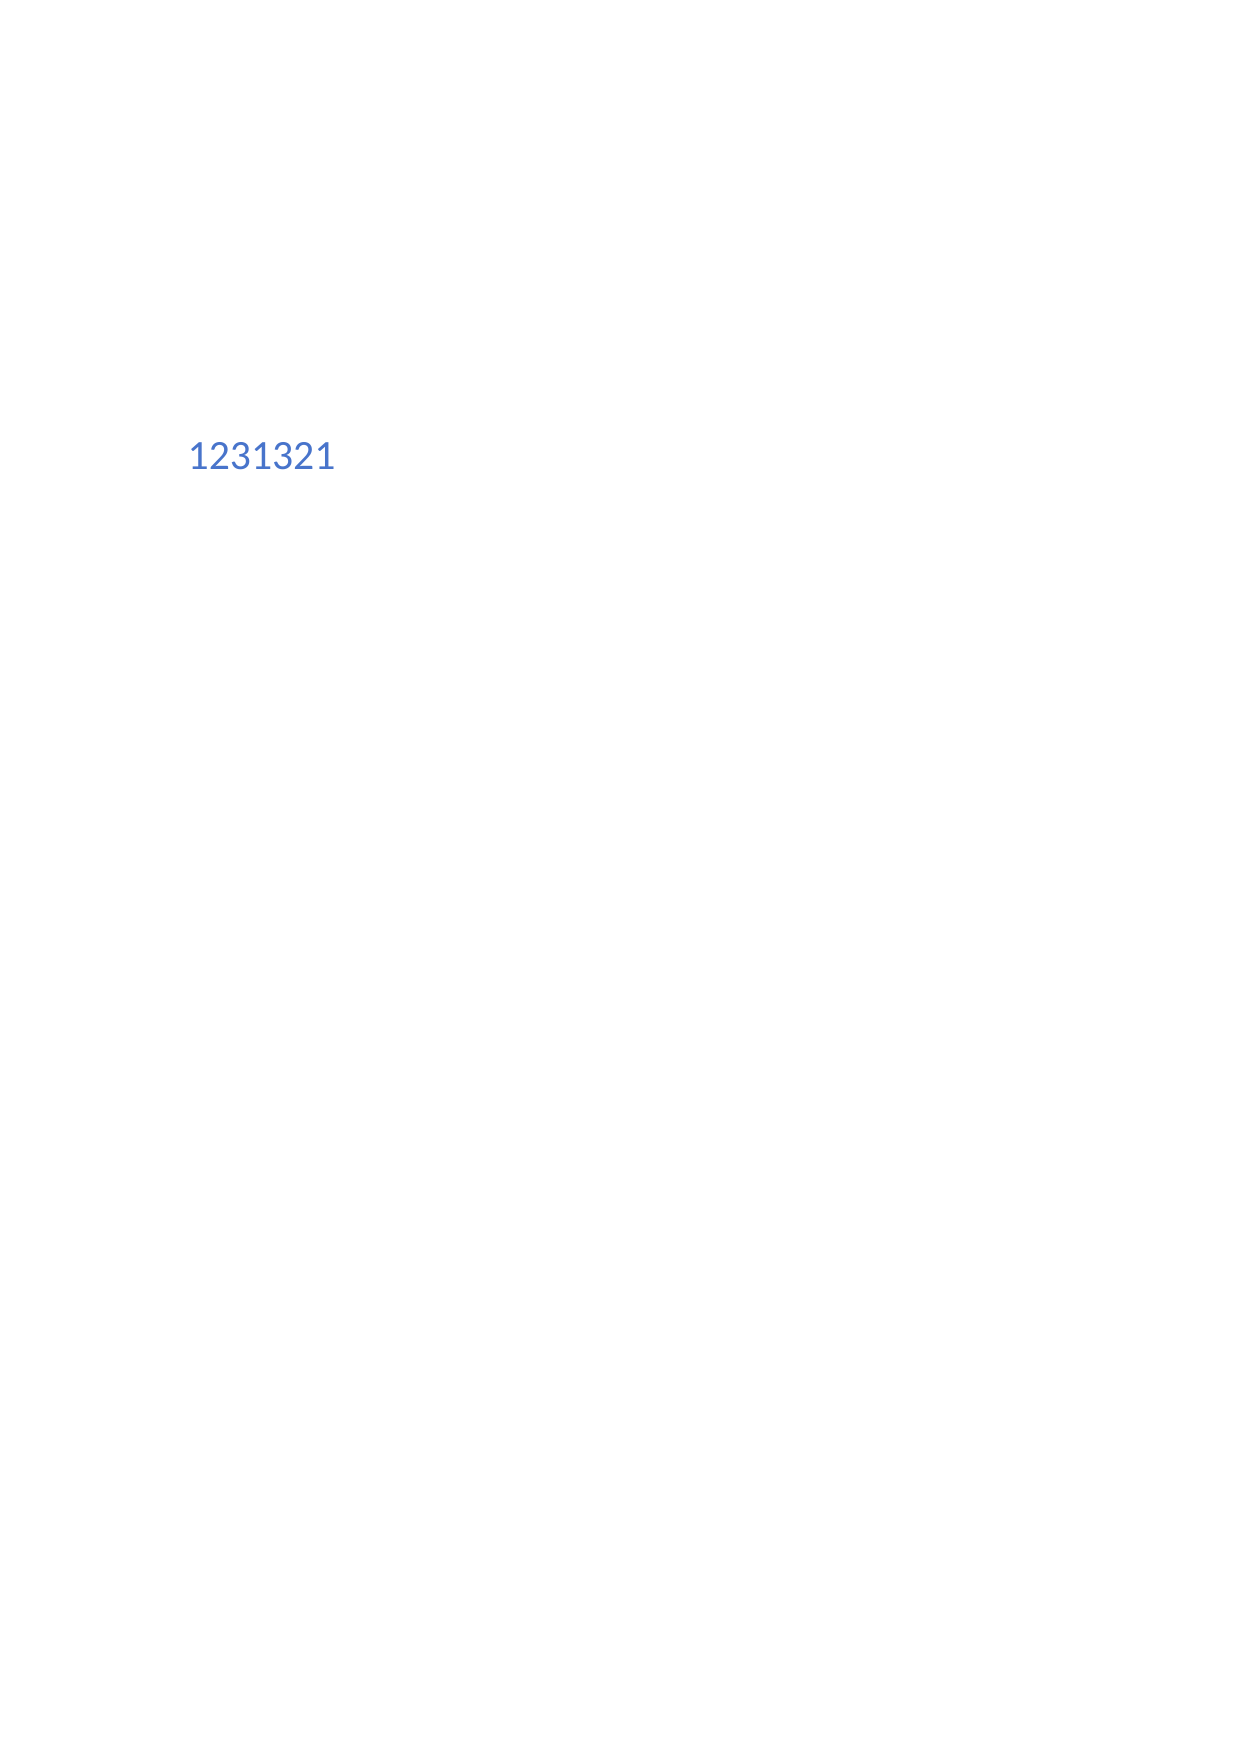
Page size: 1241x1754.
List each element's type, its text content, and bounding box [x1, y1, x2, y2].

text 1231321 [187, 422, 1053, 487]
